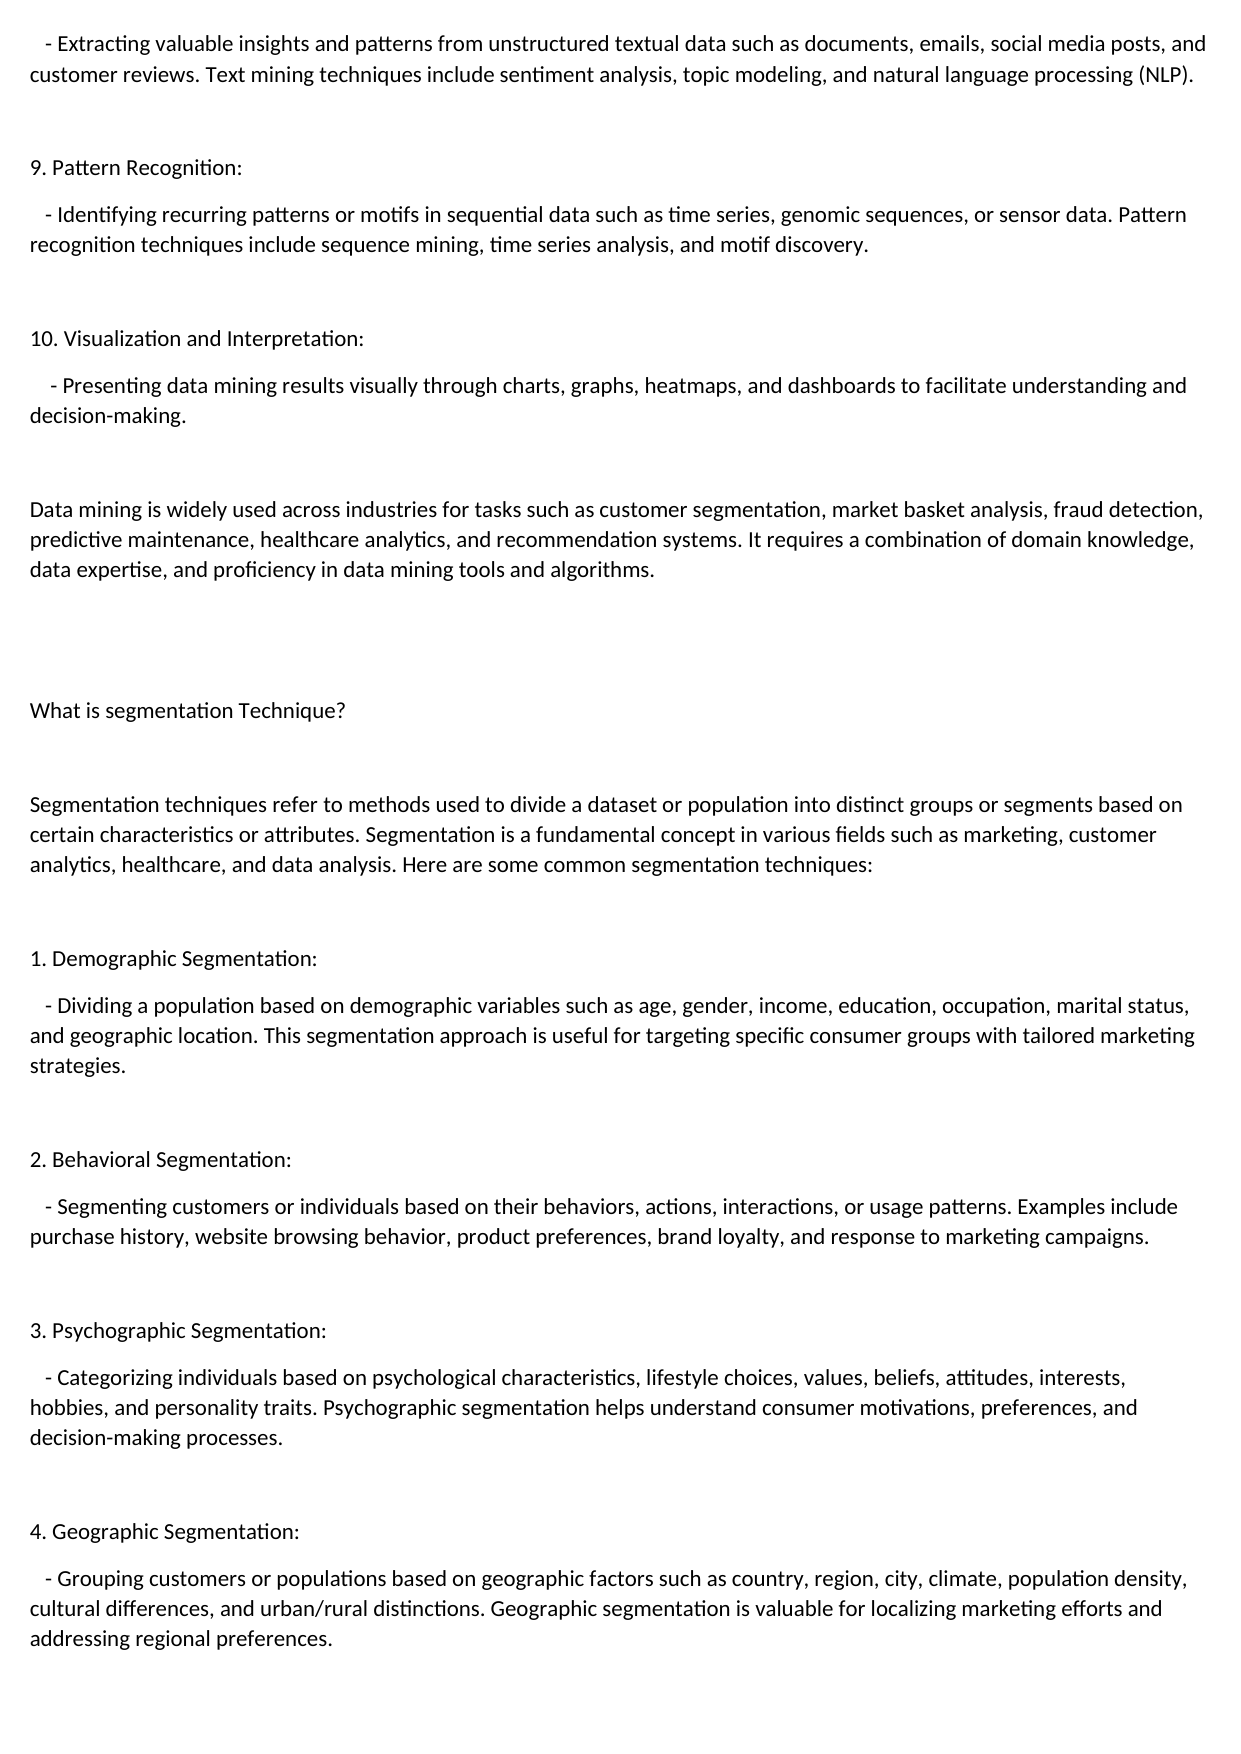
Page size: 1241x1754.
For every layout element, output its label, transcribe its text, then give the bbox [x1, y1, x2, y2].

text - Grouping customers or populations based on geographic factors such as country, region, city, climate, population density, cultural differences, and urban/rural distinctions. Geographic segmentation is valuable for localizing marketing efforts and addressing regional preferences. [29, 1564, 1211, 1652]
text 10. Visualization and Interpretation: [29, 324, 1211, 352]
text - Identifying recurring patterns or motifs in sequential data such as time series, genomic sequences, or sensor data. Pattern recognition techniques include sequence mining, time series analysis, and motif discovery. [29, 200, 1211, 259]
text - Presenting data mining results visually through charts, graphs, heatmaps, and dashboards to facilitate understanding and decision-making. [29, 371, 1211, 429]
text - Extracting valuable insights and patterns from unstructured textual data such as documents, emails, social media posts, and customer reviews. Text mining techniques include sentiment analysis, topic modeling, and natural language processing (NLP). [29, 29, 1211, 88]
text - Segmenting customers or individuals based on their behaviors, actions, interactions, or usage patterns. Examples include purchase history, website browsing behavior, product preferences, brand loyalty, and response to marketing campaigns. [29, 1192, 1211, 1250]
text 2. Behavioral Segmentation: [29, 1145, 1211, 1173]
text Segmentation techniques refer to methods used to divide a dataset or population into distinct groups or segments based on certain characteristics or attributes. Segmentation is a fundamental concept in various fields such as marketing, customer analytics, healthcare, and data analysis. Here are some common segmentation techniques: [29, 790, 1211, 878]
text 4. Geographic Segmentation: [29, 1517, 1211, 1545]
text Data mining is widely used across industries for tasks such as customer segmentation, market basket analysis, fraud detection, predictive maintenance, healthcare analytics, and recommendation systems. It requires a combination of domain knowledge, data expertise, and proficiency in data mining tools and algorithms. [29, 495, 1211, 584]
text - Categorizing individuals based on psychological characteristics, lifestyle choices, values, beliefs, attitudes, interests, hobbies, and personality traits. Psychographic segmentation helps understand consumer motivations, preferences, and decision-making processes. [29, 1363, 1211, 1451]
text What is segmentation Technique? [29, 696, 1211, 724]
text 1. Demographic Segmentation: [29, 944, 1211, 972]
text - Dividing a population based on demographic variables such as age, gender, income, education, occupation, marital status, and geographic location. This segmentation approach is useful for targeting specific consumer groups with tailored marketing strategies. [29, 991, 1211, 1079]
text 3. Psychographic Segmentation: [29, 1316, 1211, 1344]
text 9. Pattern Recognition: [29, 153, 1211, 182]
